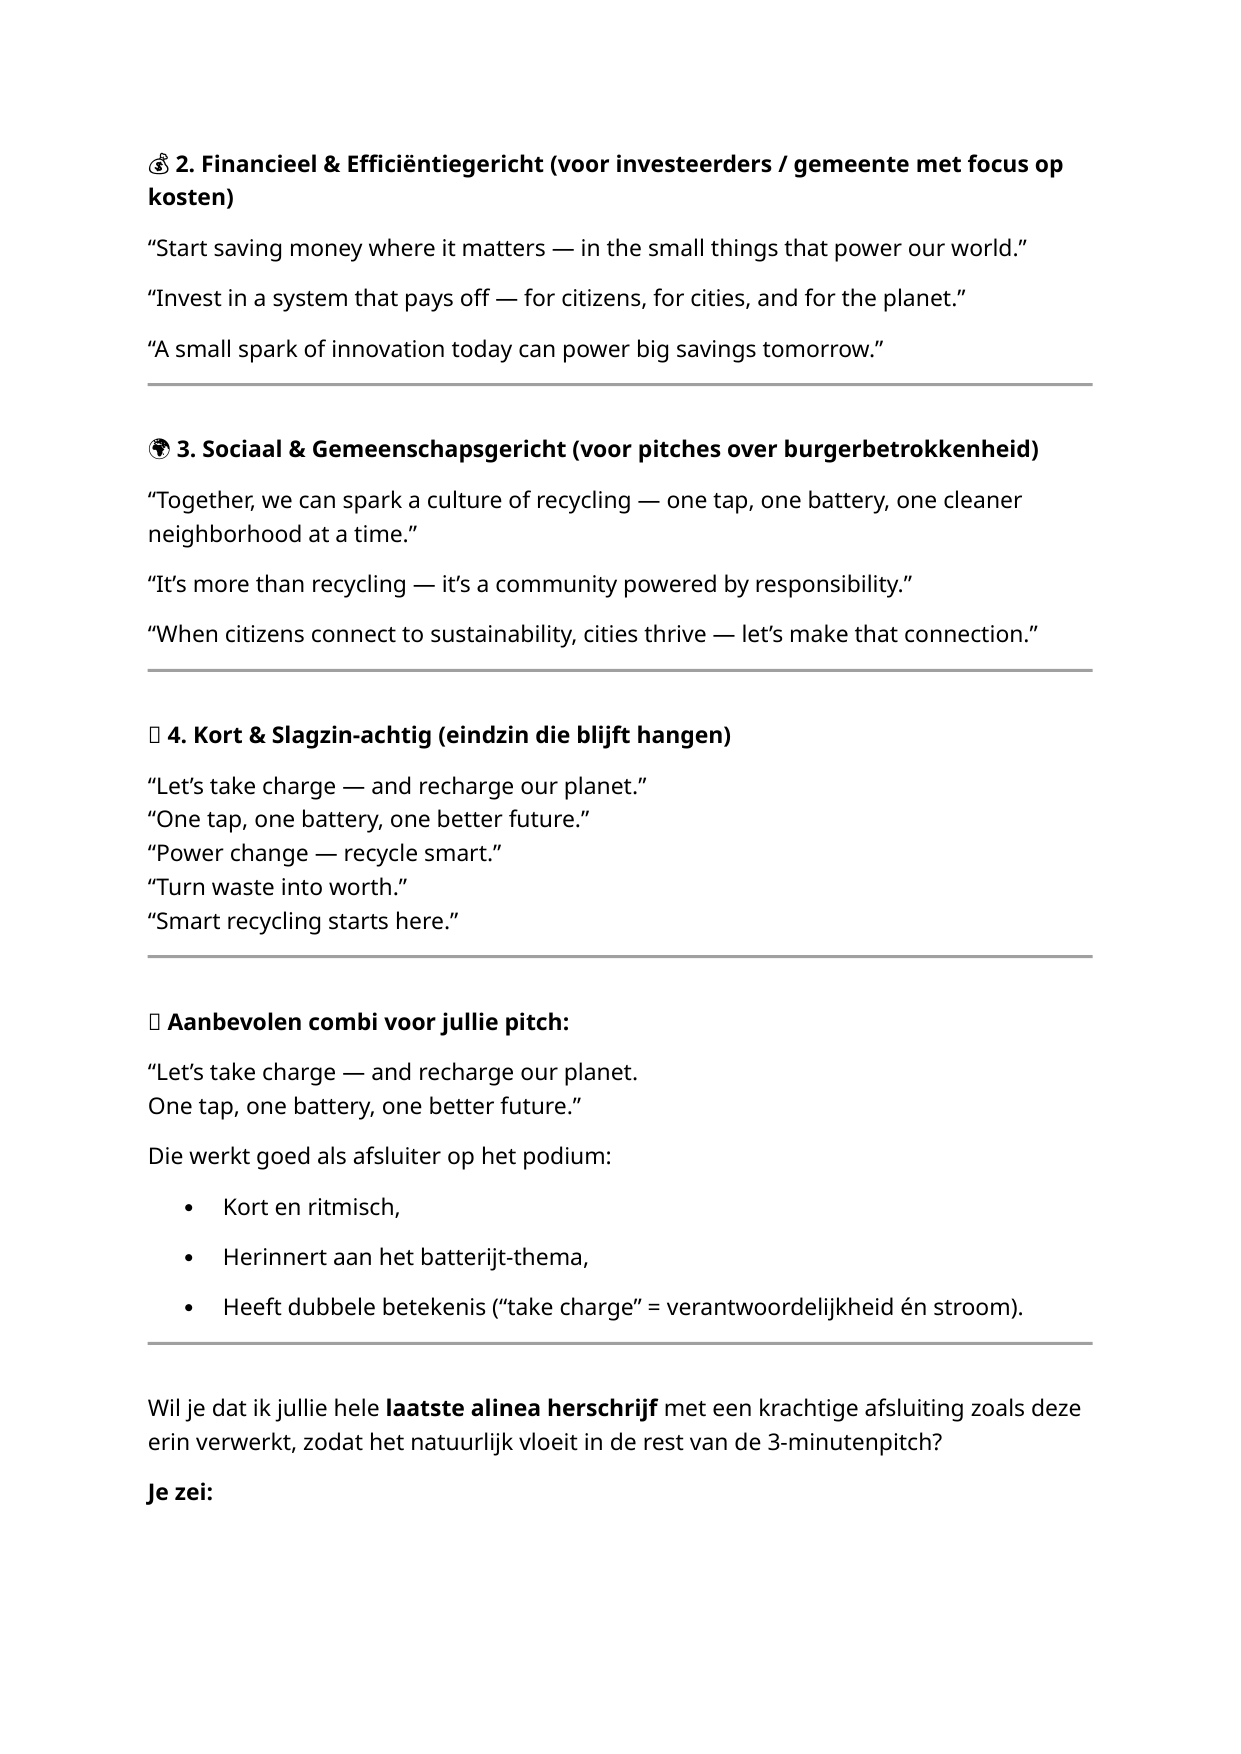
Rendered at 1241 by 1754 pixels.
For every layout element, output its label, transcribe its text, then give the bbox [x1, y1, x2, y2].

text “It’s more than recycling — it’s a community powered by responsibility.” [148, 568, 1093, 599]
text Je zei: [148, 1476, 1093, 1508]
text 💰 2. Financieel & Efficiëntiegericht (voor investeerders / gemeente met focus op kosten) [148, 148, 1093, 213]
text “Together, we can spark a culture of recycling — one tap, one battery, one cleaner neighborhood at a time.” [148, 484, 1093, 549]
text “Let’s take charge — and recharge our planet.” “One tap, one battery, one better future.” “Power change — recycle smart.” “Turn waste into worth.” “Smart recycling starts here.” [148, 770, 1093, 936]
text “Let’s take charge — and recharge our planet. One tap, one battery, one better future.” [148, 1056, 1093, 1121]
text “A small spark of innovation today can power big savings tomorrow.” [148, 333, 1093, 364]
list Kort en ritmisch, [185, 1191, 1093, 1222]
text Die werkt goed als afsluiter op het podium: [148, 1140, 1093, 1171]
text “When citizens connect to sustainability, cities thrive — let’s make that connection.” [148, 618, 1093, 650]
list Herinnert aan het batterijt-thema, [185, 1241, 1093, 1272]
text Wil je dat ik jullie hele laatste alinea herschrijf met een krachtige afsluiting zoals deze erin verwerkt, zodat het natuurlijk vloeit in de rest van de 3-minutenpitch? [148, 1392, 1093, 1457]
text ✅ Aanbevolen combi voor jullie pitch: [148, 1006, 1093, 1037]
text “Start saving money where it matters — in the small things that power our world.” [148, 232, 1093, 263]
text 🌍 3. Sociaal & Gemeenschapsgericht (voor pitches over burgerbetrokkenheid) [148, 433, 1093, 465]
text 🔋 4. Kort & Slagzin-achtig (eindzin die blijft hangen) [148, 719, 1093, 751]
list Heeft dubbele betekenis (“take charge” = verantwoordelijkheid én stroom). [185, 1291, 1093, 1323]
text “Invest in a system that pays off — for citizens, for cities, and for the planet.” [148, 282, 1093, 313]
